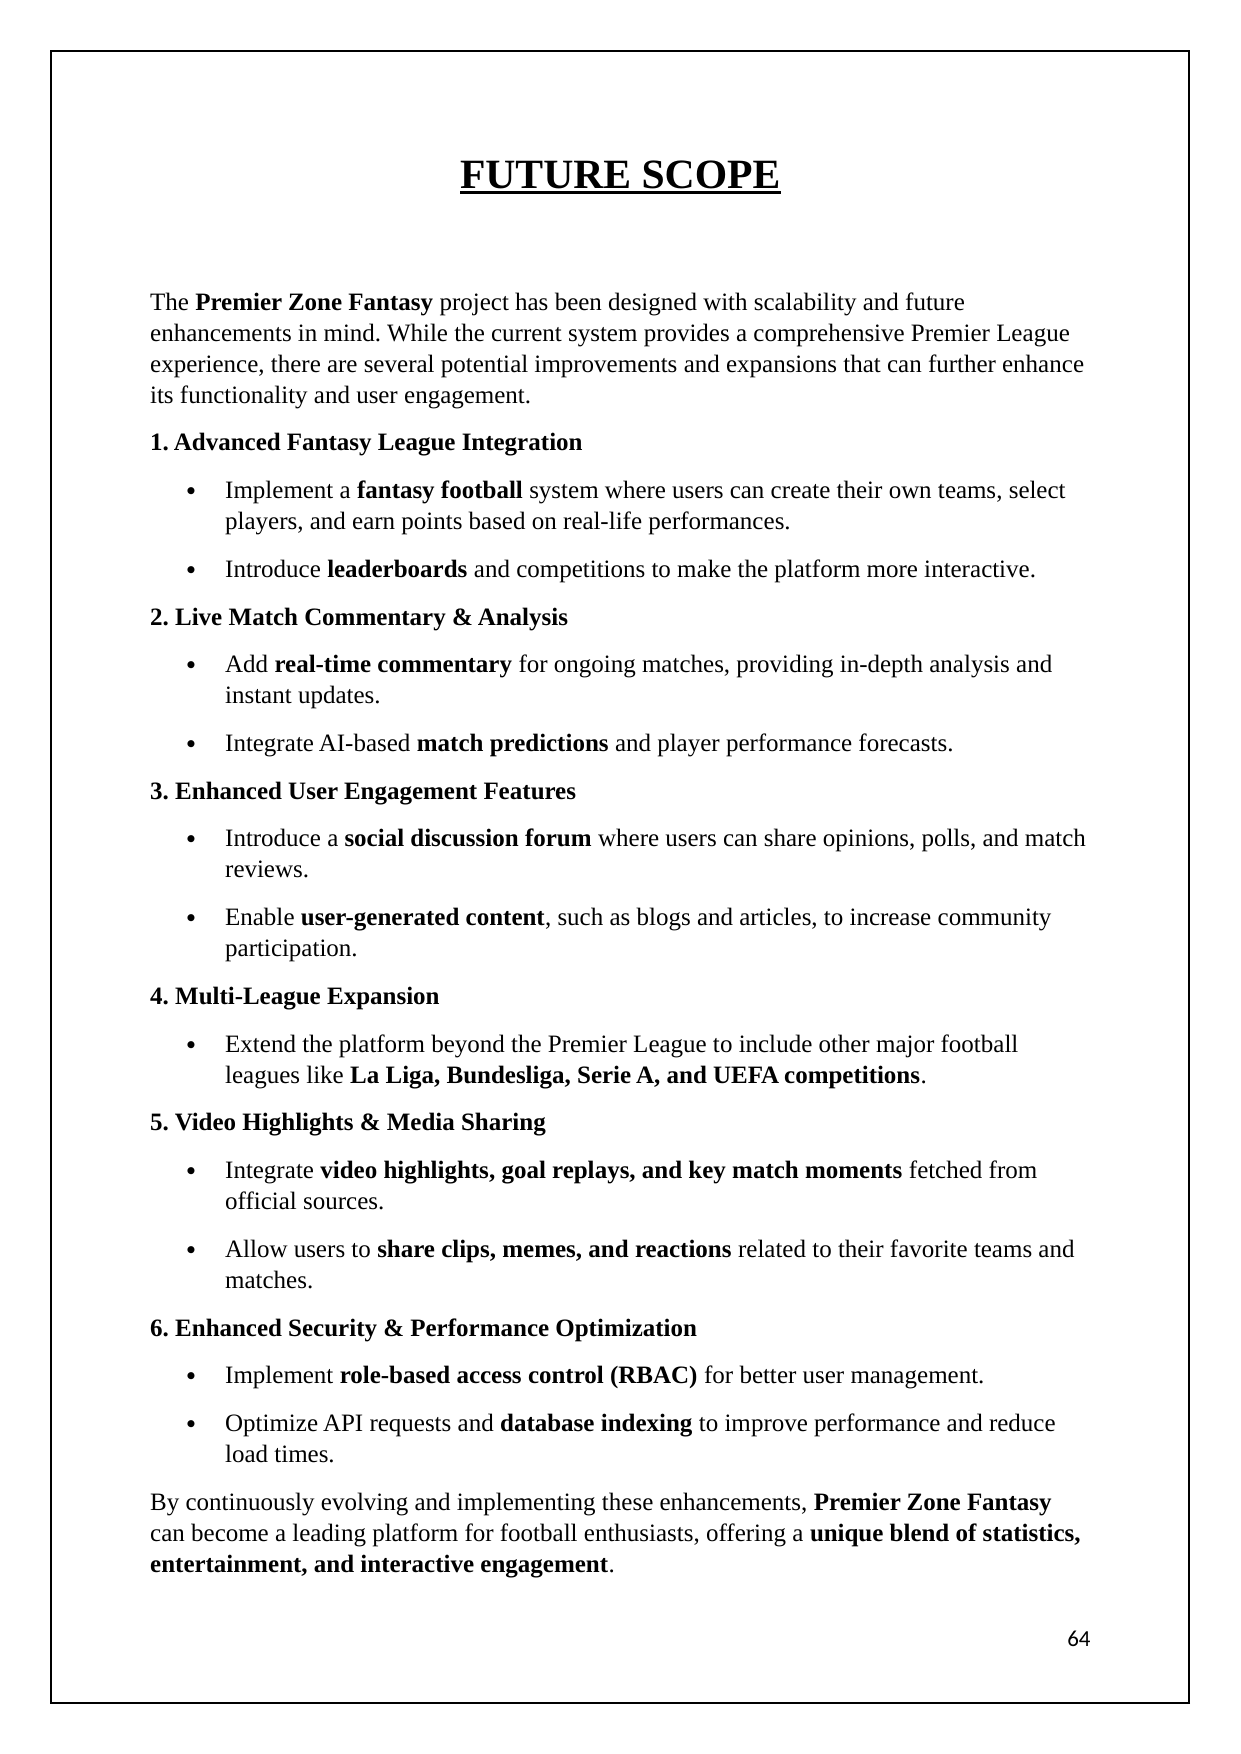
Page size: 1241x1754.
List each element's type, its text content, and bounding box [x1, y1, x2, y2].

text 1. Advanced Fantasy League Integration [150, 427, 1090, 456]
list Introduce a social discussion forum where users can share opinions, polls, and match reviews. [187, 823, 1090, 883]
list Extend the platform beyond the Premier League to include other major football leagues like La Liga, Bundesliga, Serie A, and UEFA competitions. [187, 1029, 1090, 1088]
list Allow users to share clips, memes, and reactions related to their favorite teams and matches. [187, 1234, 1090, 1294]
list Implement role-based access control (RBAC) for better user management. [187, 1360, 1090, 1389]
list Introduce leaderboards and competitions to make the platform more interactive. [187, 554, 1090, 583]
list Add real-time commentary for ongoing matches, providing in-depth analysis and instant updates. [187, 649, 1090, 709]
list Integrate video highlights, goal replays, and key match moments fetched from official sources. [187, 1155, 1090, 1215]
list Implement a fantasy football system where users can create their own teams, select players, and earn points based on real-life performances. [187, 475, 1090, 535]
text 5. Video Highlights & Media Sharing [150, 1107, 1090, 1136]
text FUTURE SCOPE [150, 150, 1090, 198]
text 4. Multi-League Expansion [150, 981, 1090, 1010]
text 6. Enhanced Security & Performance Optimization [150, 1313, 1090, 1341]
list Enable user-generated content, such as blogs and articles, to increase community participation. [187, 902, 1090, 962]
text 3. Enhanced User Engagement Features [150, 776, 1090, 804]
text 2. Live Match Commentary & Analysis [150, 602, 1090, 630]
text By continuously evolving and implementing these enhancements, Premier Zone Fantasy can become a leading platform for football enthusiasts, offering a unique blend of statistics, entertainment, and interactive engagement. [150, 1487, 1090, 1578]
text The Premier Zone Fantasy project has been designed with scalability and future enhancements in mind. While the current system provides a comprehensive Premier League experience, there are several potential improvements and expansions that can further enhance its functionality and user engagement. [150, 287, 1090, 408]
list Optimize API requests and database indexing to improve performance and reduce load times. [187, 1408, 1090, 1468]
list Integrate AI-based match predictions and player performance forecasts. [187, 728, 1090, 757]
